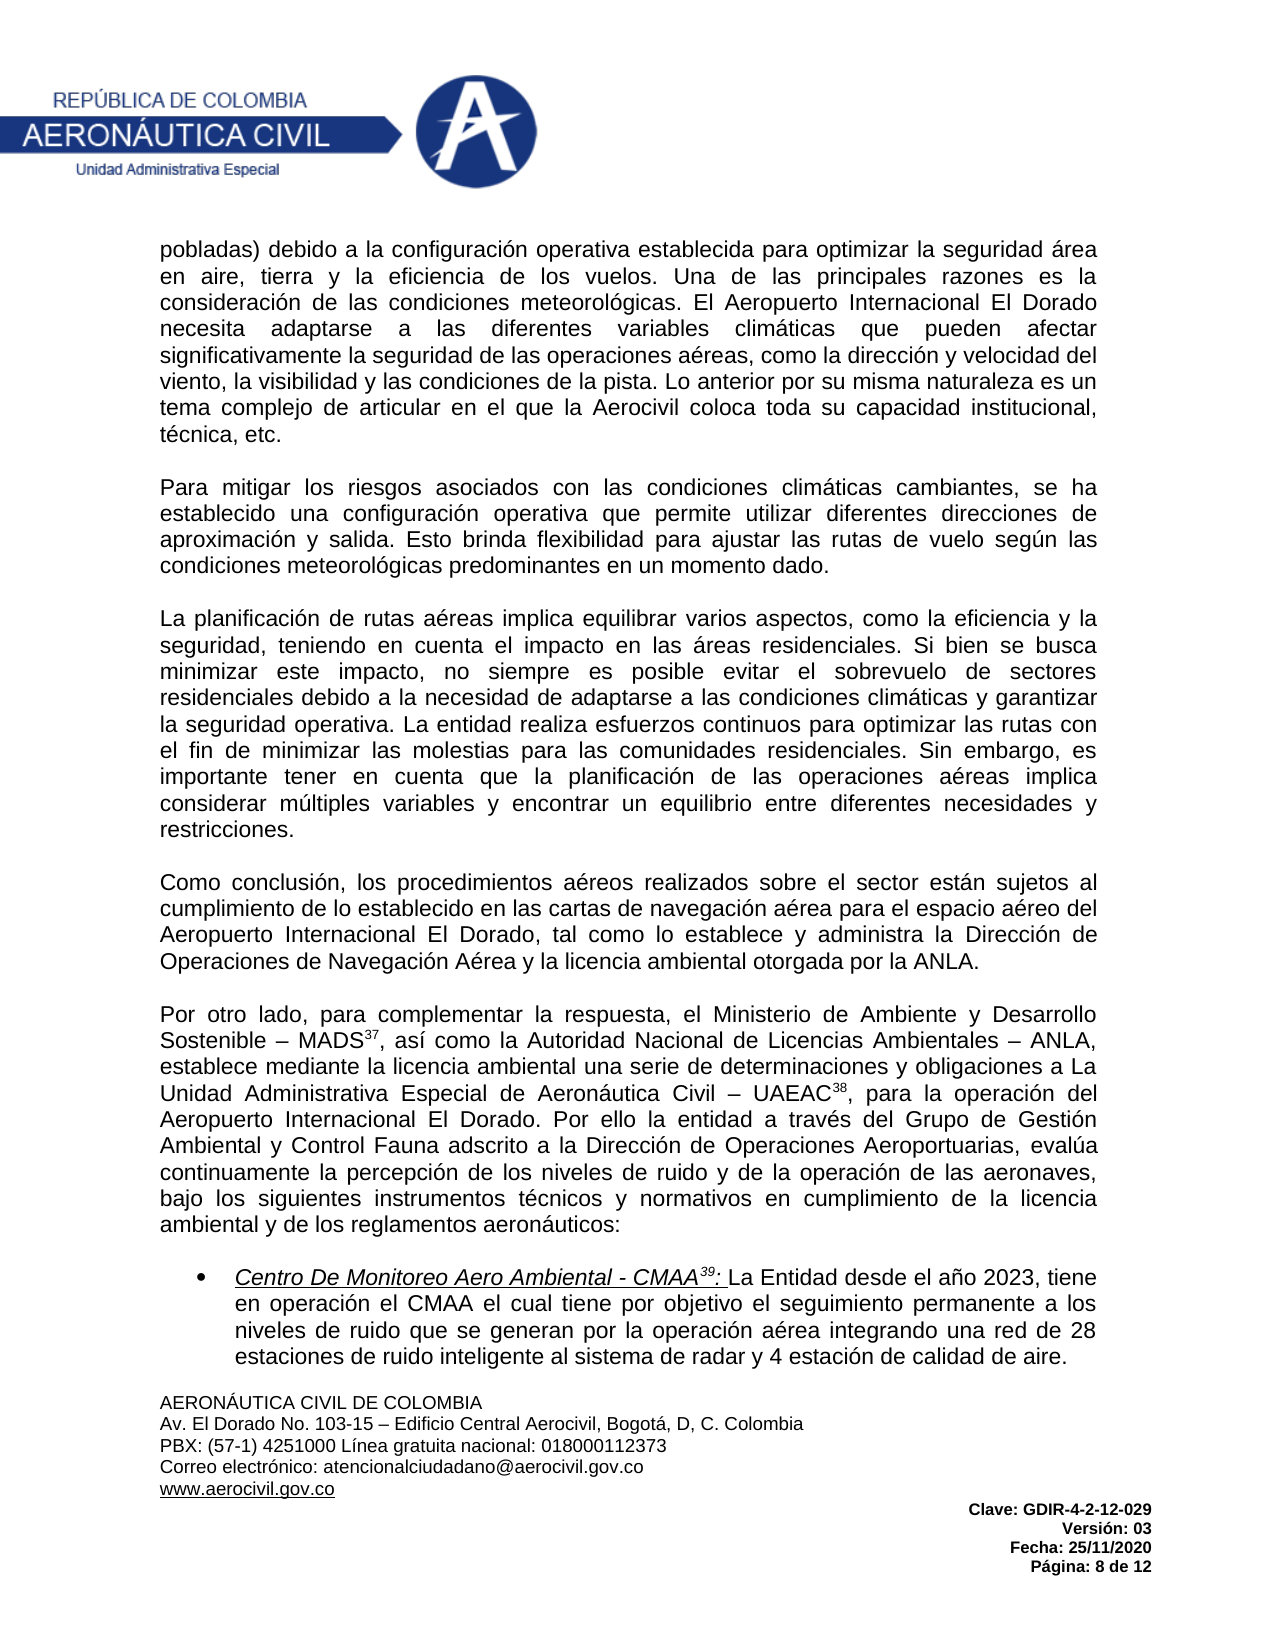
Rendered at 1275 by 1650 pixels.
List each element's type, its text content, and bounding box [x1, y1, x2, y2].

text Para mitigar los riesgos asociados con las condiciones climáticas cambiantes, se ha establecido una configuración operativa que permite utilizar diferentes direcciones de aproximación y salida. Esto brinda flexibilidad para ajustar las rutas de vuelo según las condiciones meteorológicas predominantes en un momento dado. [159, 473, 1098, 579]
list Centro De Monitoreo Aero Ambiental - CMAA: La Entidad desde el año 2023, tiene en operación el CMAA el cual tiene por objetivo el seguimiento permanente a los niveles de ruido que se generan por la operación aérea integrando una red de 28 estaciones de ruido inteligente al sistema de radar y 4 estación de calidad de aire. [197, 1264, 1098, 1369]
text Por otro lado, para complementar la respuesta, el Ministerio de Ambiente y Desarrollo Sostenible – MADS, así como la Autoridad Nacional de Licencias Ambientales – ANLA, establece mediante la licencia ambiental una serie de determinaciones y obligaciones a La Unidad Administrativa Especial de Aeronáutica Civil – UAEAC, para la operación del Aeropuerto Internacional El Dorado. Por ello la entidad a través del Grupo de Gestión Ambiental y Control Fauna adscrito a la Dirección de Operaciones Aeroportuarias, evalúa continuamente la percepción de los niveles de ruido y de la operación de las aeronaves, bajo los siguientes instrumentos técnicos y normativos en cumplimiento de la licencia ambiental y de los reglamentos aeronáuticos: [159, 1001, 1098, 1238]
picture [0, 8, 572, 226]
text La planificación de rutas aéreas implica equilibrar varios aspectos, como la eficiencia y la seguridad, teniendo en cuenta el impacto en las áreas residenciales. Si bien se busca minimizar este impacto, no siempre es posible evitar el sobrevuelo de sectores residenciales debido a la necesidad de adaptarse a las condiciones climáticas y garantizar la seguridad operativa. La entidad realiza esfuerzos continuos para optimizar las rutas con el fin de minimizar las molestias para las comunidades residenciales. Sin embargo, es importante tener en cuenta que la planificación de las operaciones aéreas implica considerar múltiples variables y encontrar un equilibrio entre diferentes necesidades y restricciones. [159, 605, 1098, 842]
text Como conclusión, los procedimientos aéreos realizados sobre el sector están sujetos al cumplimiento de lo establecido en las cartas de navegación aérea para el espacio aéreo del Aeropuerto Internacional El Dorado, tal como lo establece y administra la Dirección de Operaciones de Navegación Aérea y la licencia ambiental otorgada por la ANLA. [159, 869, 1098, 974]
